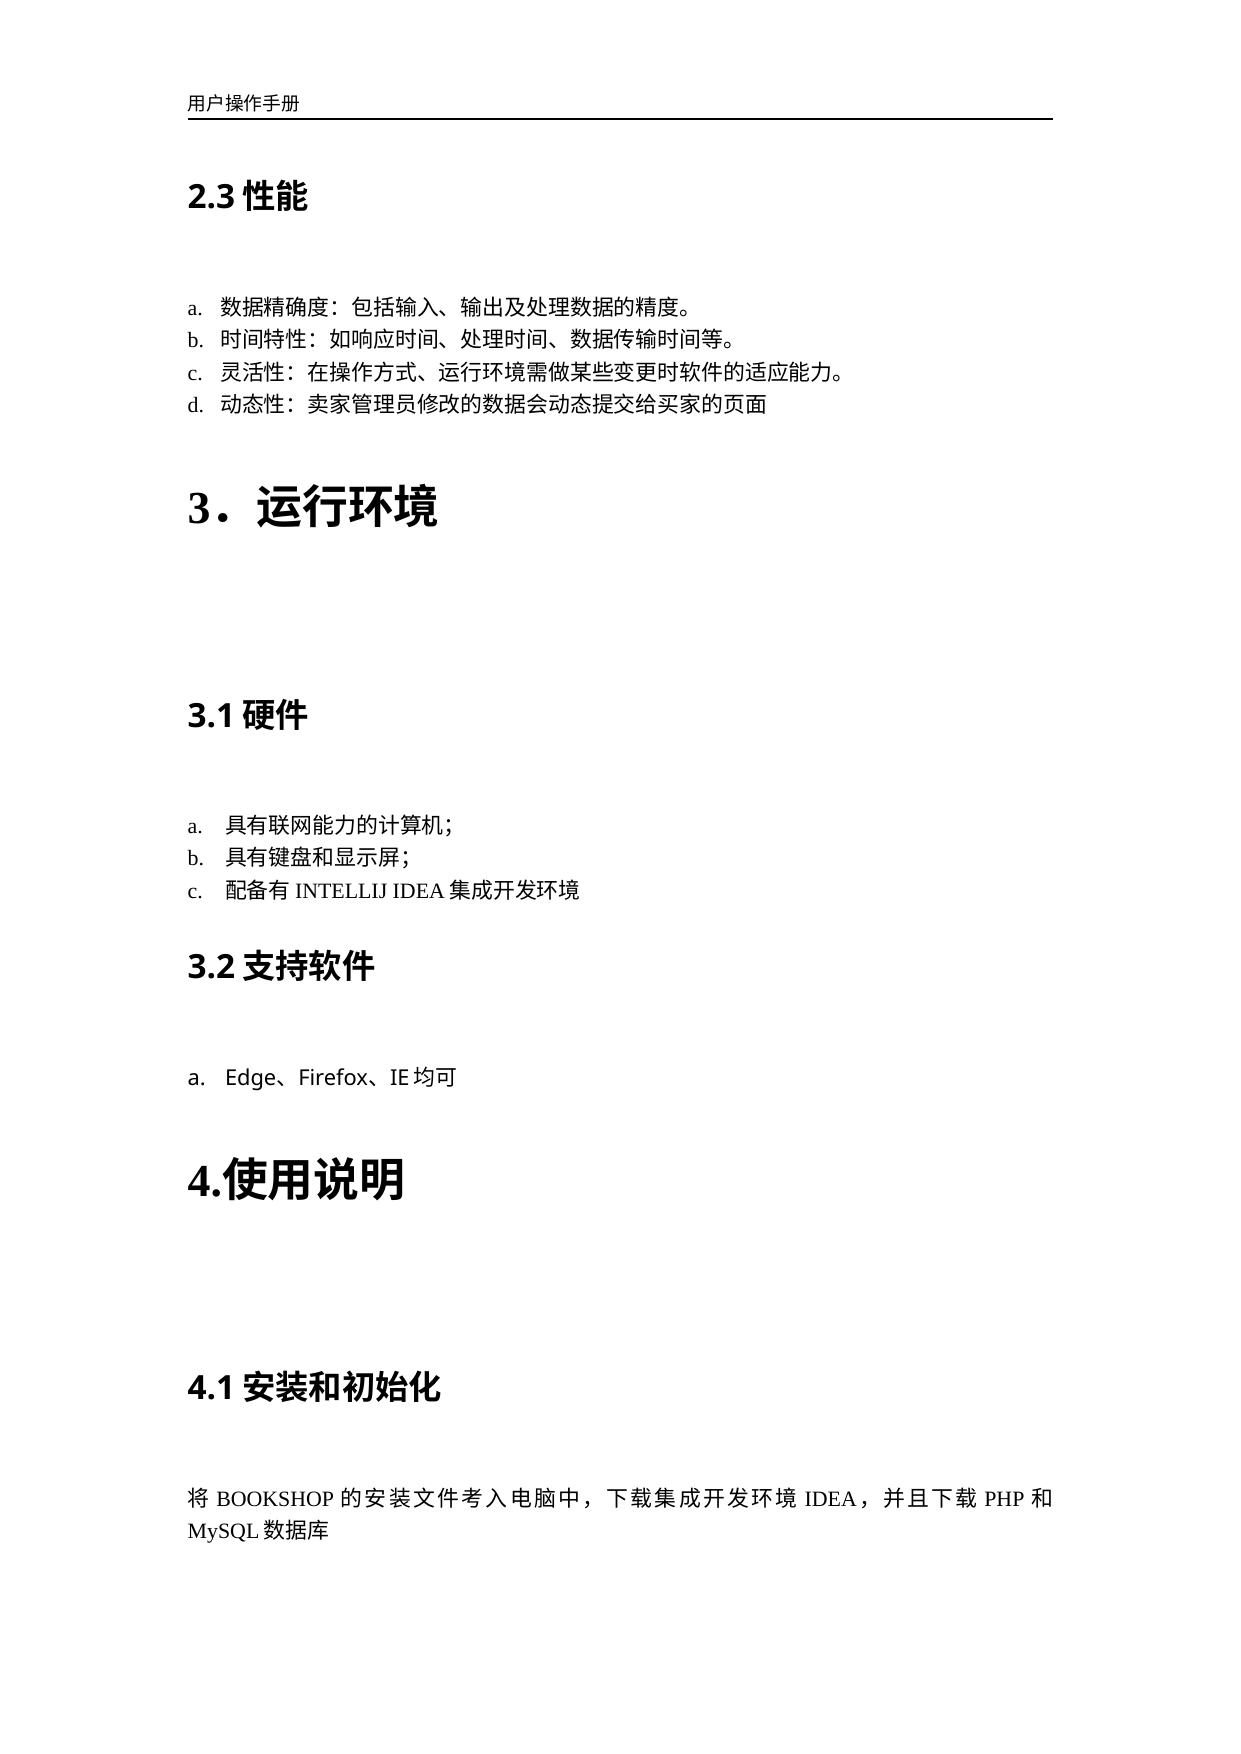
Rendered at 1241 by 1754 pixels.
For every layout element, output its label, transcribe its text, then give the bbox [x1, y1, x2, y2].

list 具有联网能力的计算机； [187, 807, 1053, 840]
subtitle 3.2支持软件 [187, 932, 1053, 997]
list 灵活性：在操作方式、运行环境需做某些变更时软件的适应能力。 [187, 354, 1053, 387]
list Edge、Firefox、IE均可 [187, 1059, 1053, 1092]
list 数据精确度：包括输入、输出及处理数据的精度。 [187, 289, 1053, 322]
text 将BOOKSHOP的安装文件考入电脑中，下载集成开发环境IDEA，并且下载PHP和MySQL数据库 [187, 1480, 1053, 1545]
list 具有键盘和显示屏； [187, 840, 1053, 872]
list 时间特性：如响应时间、处理时间、数据传输时间等。 [187, 322, 1053, 354]
subtitle 3．运行环境 [187, 455, 1053, 552]
list 动态性：卖家管理员修改的数据会动态提交给买家的页面 [187, 387, 1053, 419]
list 配备有INTELLIJ IDEA集成开发环境 [187, 872, 1053, 905]
subtitle 3.1硬件 [187, 680, 1053, 745]
subtitle 4.1安装和初始化 [187, 1353, 1053, 1418]
subtitle 4.使用说明 [187, 1127, 1053, 1225]
subtitle 2.3性能 [187, 162, 1053, 227]
